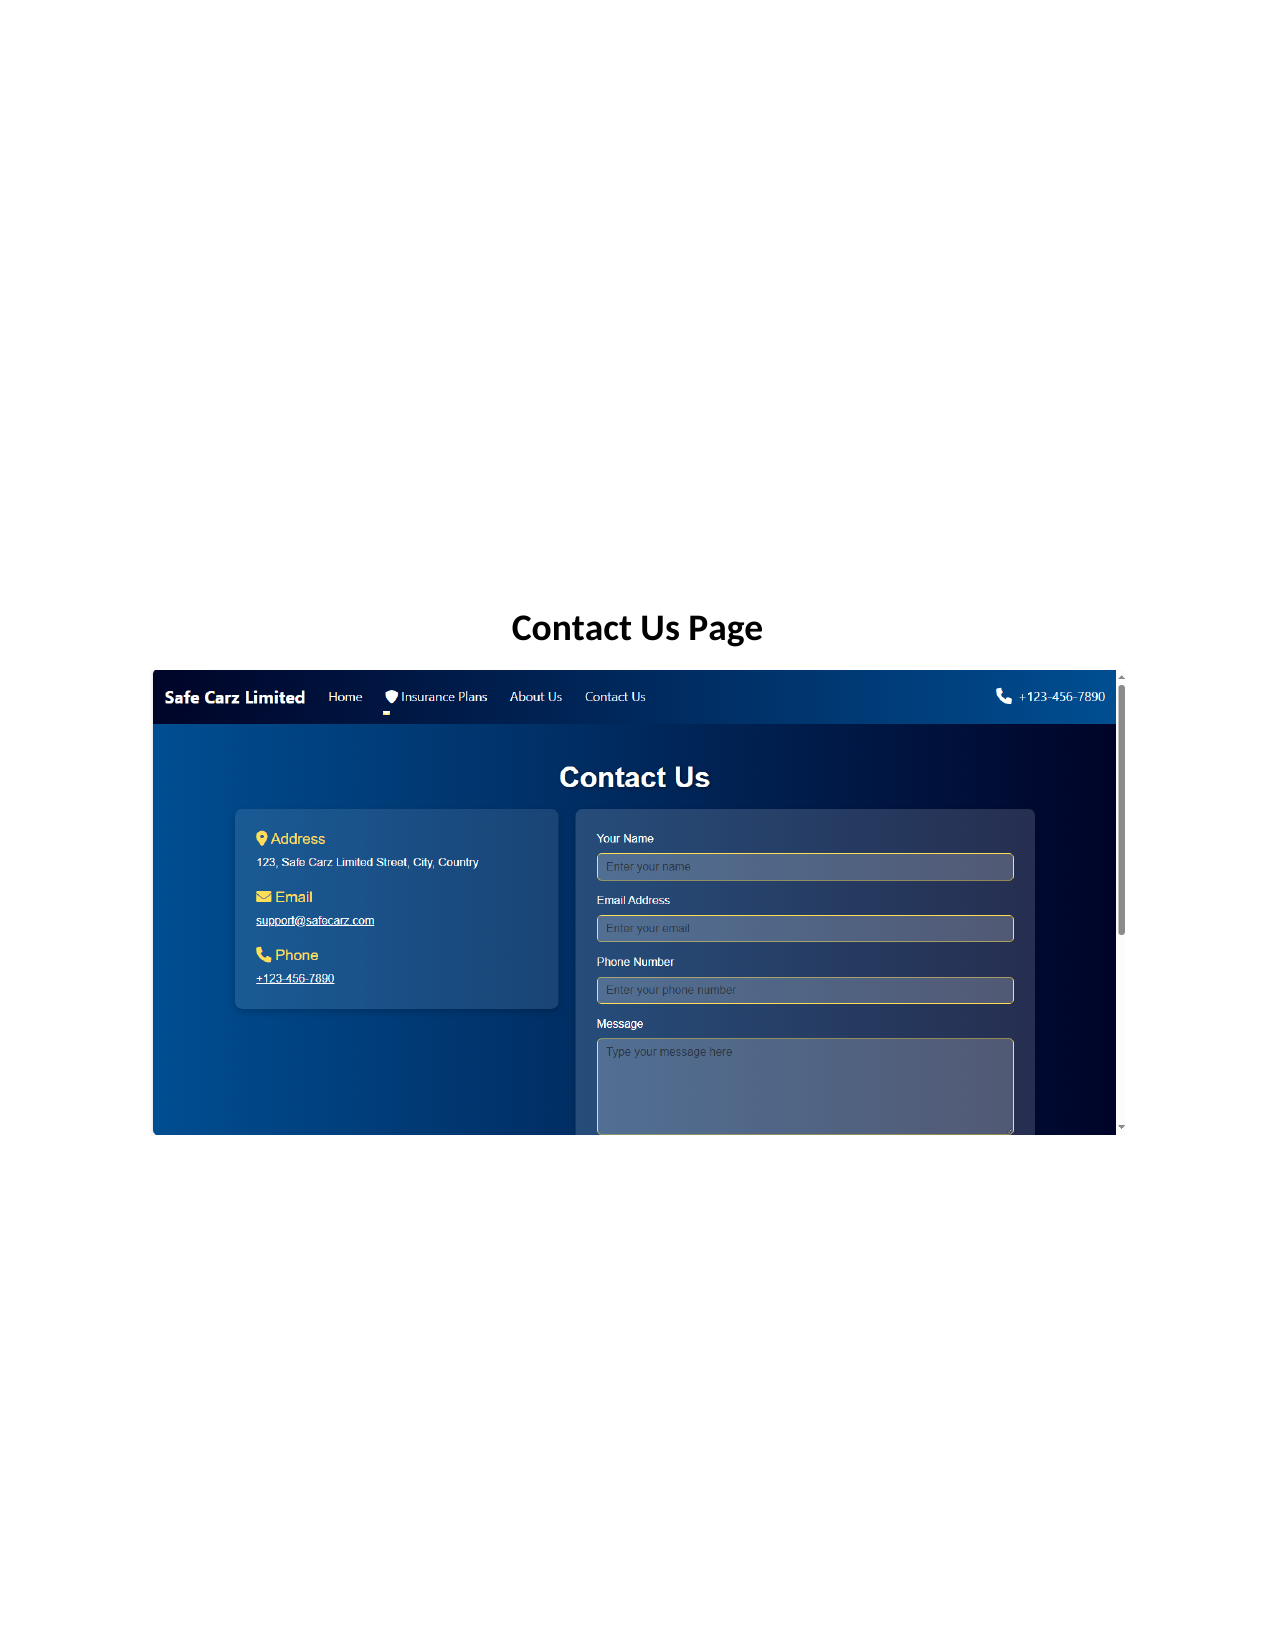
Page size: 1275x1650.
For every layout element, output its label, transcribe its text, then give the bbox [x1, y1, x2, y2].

text Contact Us Page [150, 604, 1125, 650]
